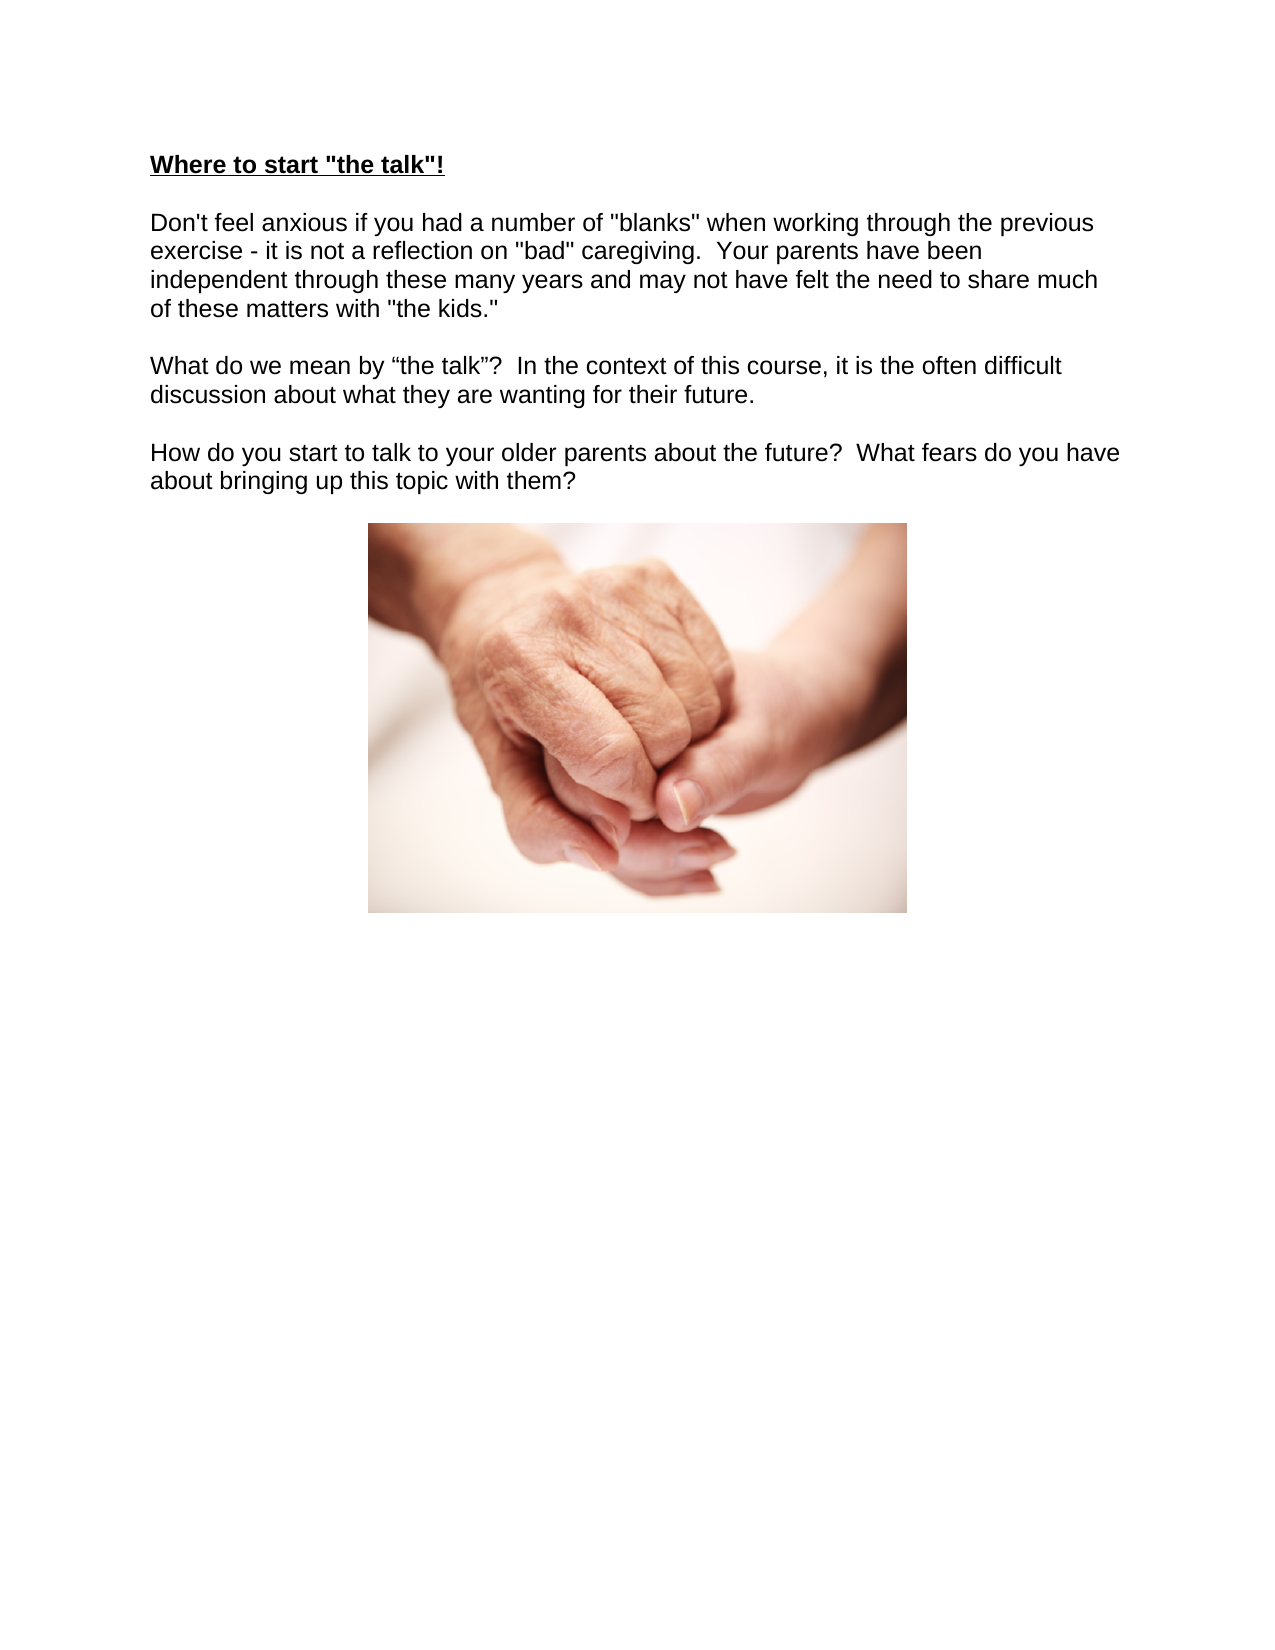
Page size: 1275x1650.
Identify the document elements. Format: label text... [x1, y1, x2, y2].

picture [368, 523, 907, 913]
text What do we mean by “the talk”? In the context of this course, it is the often difficult discussion about what they are wanting for their future. [150, 351, 1125, 409]
text How do you start to talk to your older parents about the future? What fears do you have about bringing up this topic with them? [150, 437, 1125, 495]
text Where to start "the talk"! [150, 150, 1125, 179]
text Don't feel anxious if you had a number of "blanks" when working through the previous exercise - it is not a reflection on "bad" caregiving. Your parents have been independent through these many years and may not have felt the need to share much of these matters with "the kids." [150, 207, 1125, 322]
